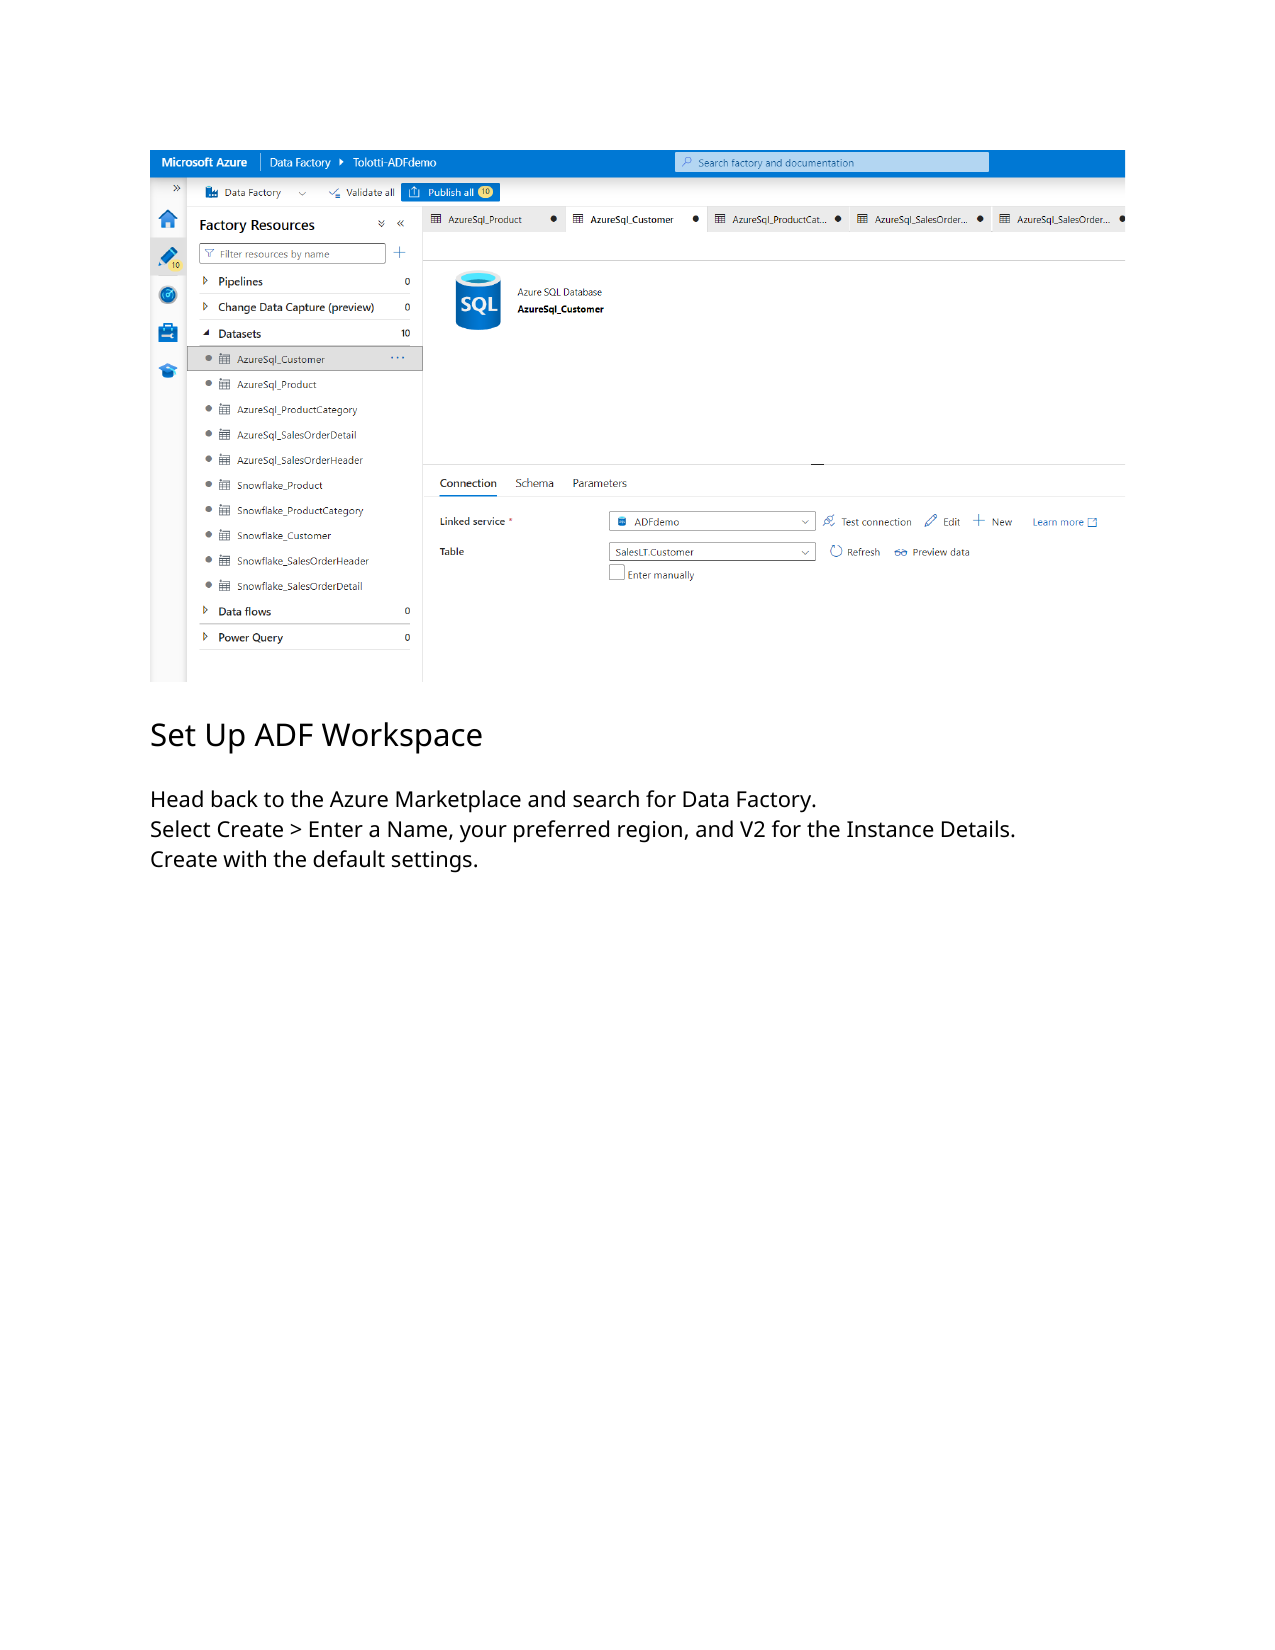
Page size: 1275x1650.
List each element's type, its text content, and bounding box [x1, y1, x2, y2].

text Set Up ADF Workspace [150, 713, 1125, 755]
text Head back to the Azure Marketplace and search for Data Factory. Select Create > Enter a Name, your preferred region, and V2 for the Instance Details. Create with the default settings. [150, 784, 1125, 874]
picture [150, 150, 1125, 682]
